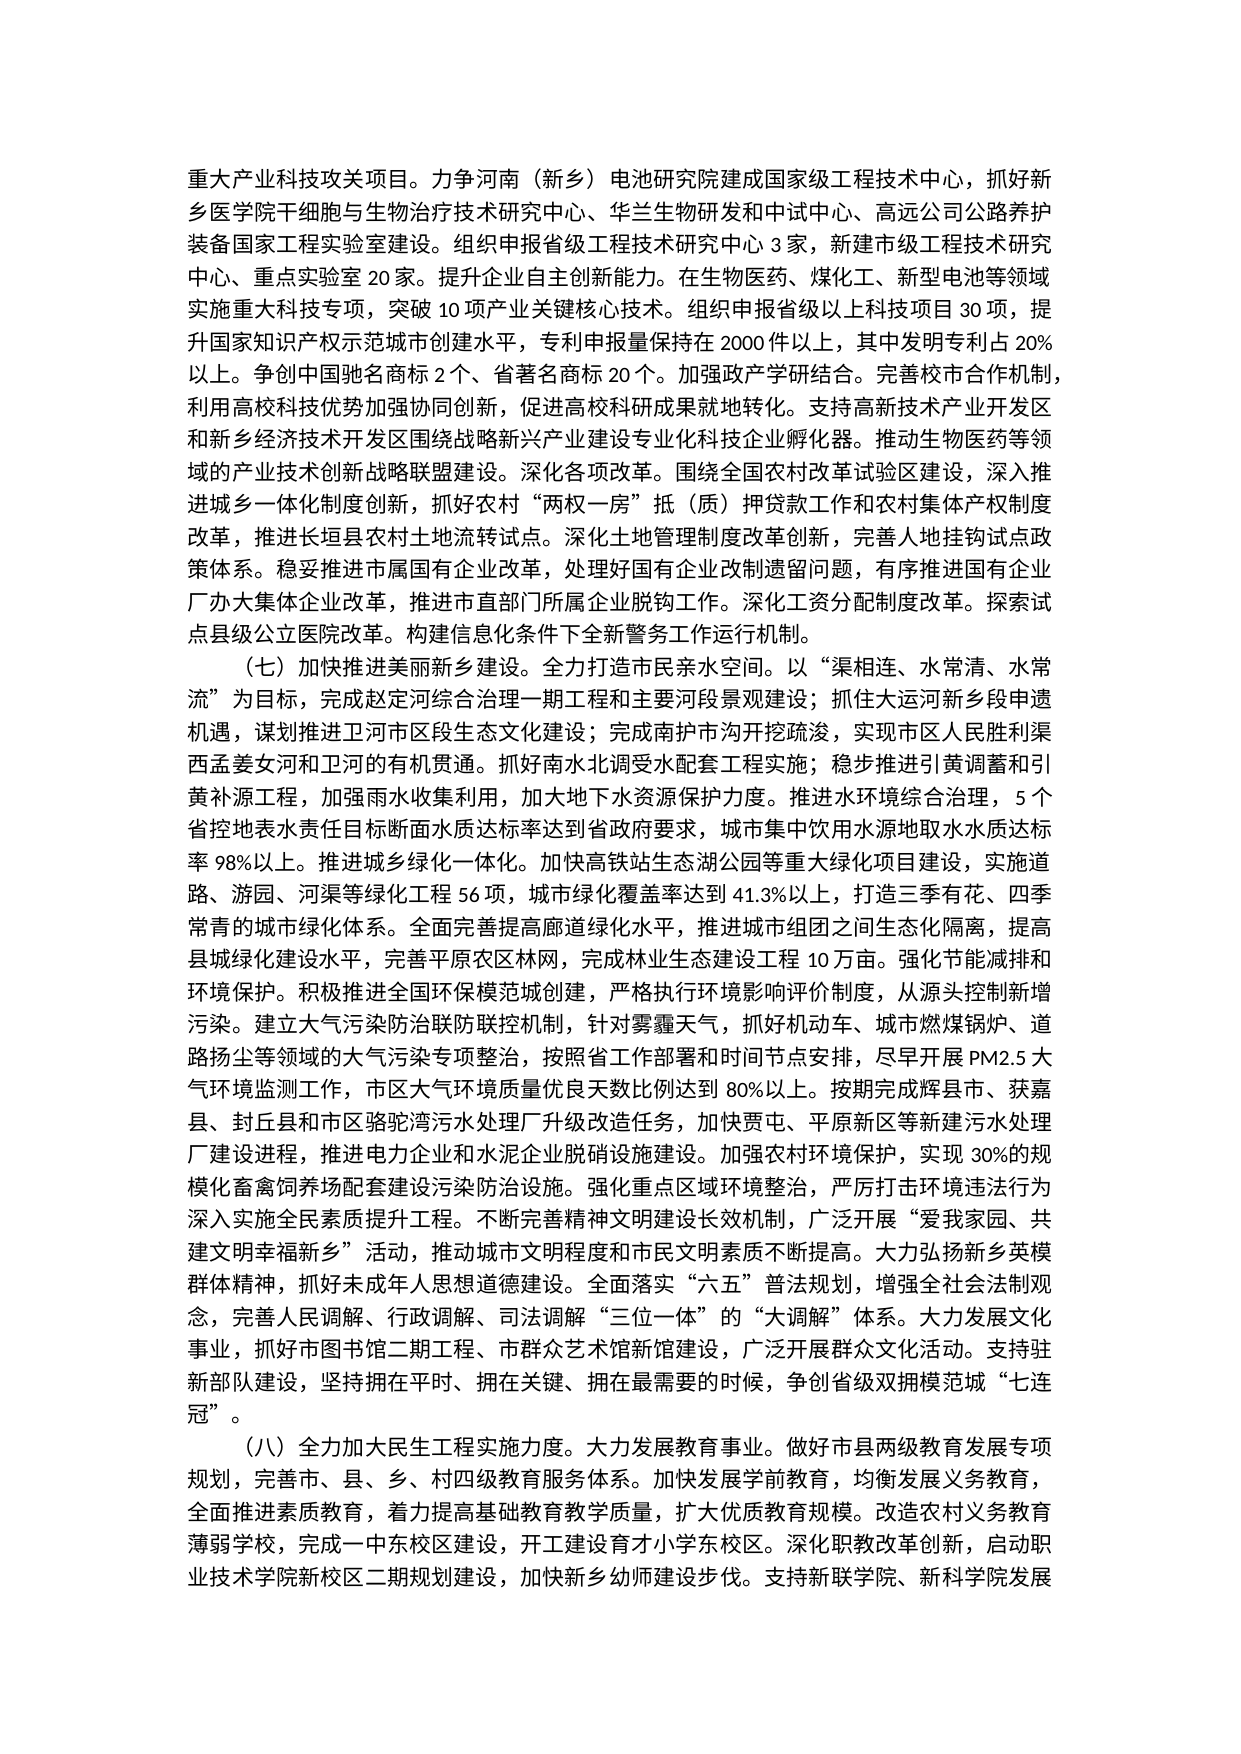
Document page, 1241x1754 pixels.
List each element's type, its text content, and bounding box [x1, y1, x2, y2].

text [187, 162, 1053, 649]
text （七）加快推进美丽新乡建设。全力打造市民亲水空间。以“渠相连、水常清、水常流”为目标，完成赵定河综合治理一期工程和主要河段景观建设；抓住大运河新乡段申遗机遇，谋划推进卫河市区段生态文化建设；完成南护市沟开挖疏浚，实现市区人民胜利渠、西孟姜女河和卫河的有机贯通。抓好南水北调受水配套工程实施；稳步推进引黄调蓄和引黄补源工程，加强雨水收集利用，加大地下水资源保护力度。推进水环境综合治理，5个省控地表水责任目标断面水质达标率达到省政府要求，城市集中饮用水源地取水水质达标率98%以上。推进城乡绿化一体化。加快高铁站生态湖公园等重大绿化项目建设，实施道路、游园、河渠等绿化工程56项，城市绿化覆盖率达到41.3%以上，打造三季有花、四季常青的城市绿化体系。全面完善提高廊道绿化水平，推进城市组团之间生态化隔离，提高县城绿化建设水平，完善平原农区林网，完成林业生态建设工程10万亩。强化节能减排和环境保护。积极推进全国环保模范城创建，严格执行环境影响评价制度，从源头控制新增污染。建立大气污染防治联防联控机制，针对雾霾天气，抓好机动车、城市燃煤锅炉、道路扬尘等领域的大气污染专项整治，按照省工作部署和时间节点安排，尽早开展PM2.5大气环境监测工作，市区大气环境质量优良天数比例达到80%以上。按期完成辉县市、获嘉县、封丘县和市区骆驼湾污水处理厂升级改造任务，加快贾屯、平原新区等新建污水处理厂建设进程，推进电力企业和水泥企业脱硝设施建设。加强农村环境保护，实现30%的规模化畜禽饲养场配套建设污染防治设施。强化重点区域环境整治，严厉打击环境违法行为。深入实施全民素质提升工程。不断完善精神文明建设长效机制，广泛开展“爱我家园、共建文明幸福新乡”活动，推动城市文明程度和市民文明素质不断提高。大力弘扬新乡英模群体精神，抓好未成年人思想道德建设。全面落实“六五”普法规划，增强全社会法制观念，完善人民调解、行政调解、司法调解“三位一体”的“大调解”体系。大力发展文化事业，抓好市图书馆二期工程、市群众艺术馆新馆建设，广泛开展群众文化活动。支持驻新部队建设，坚持拥在平时、拥在关键、拥在最需要的时候，争创省级双拥模范城“七连冠”。 [187, 649, 1053, 1429]
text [187, 1429, 1053, 1592]
